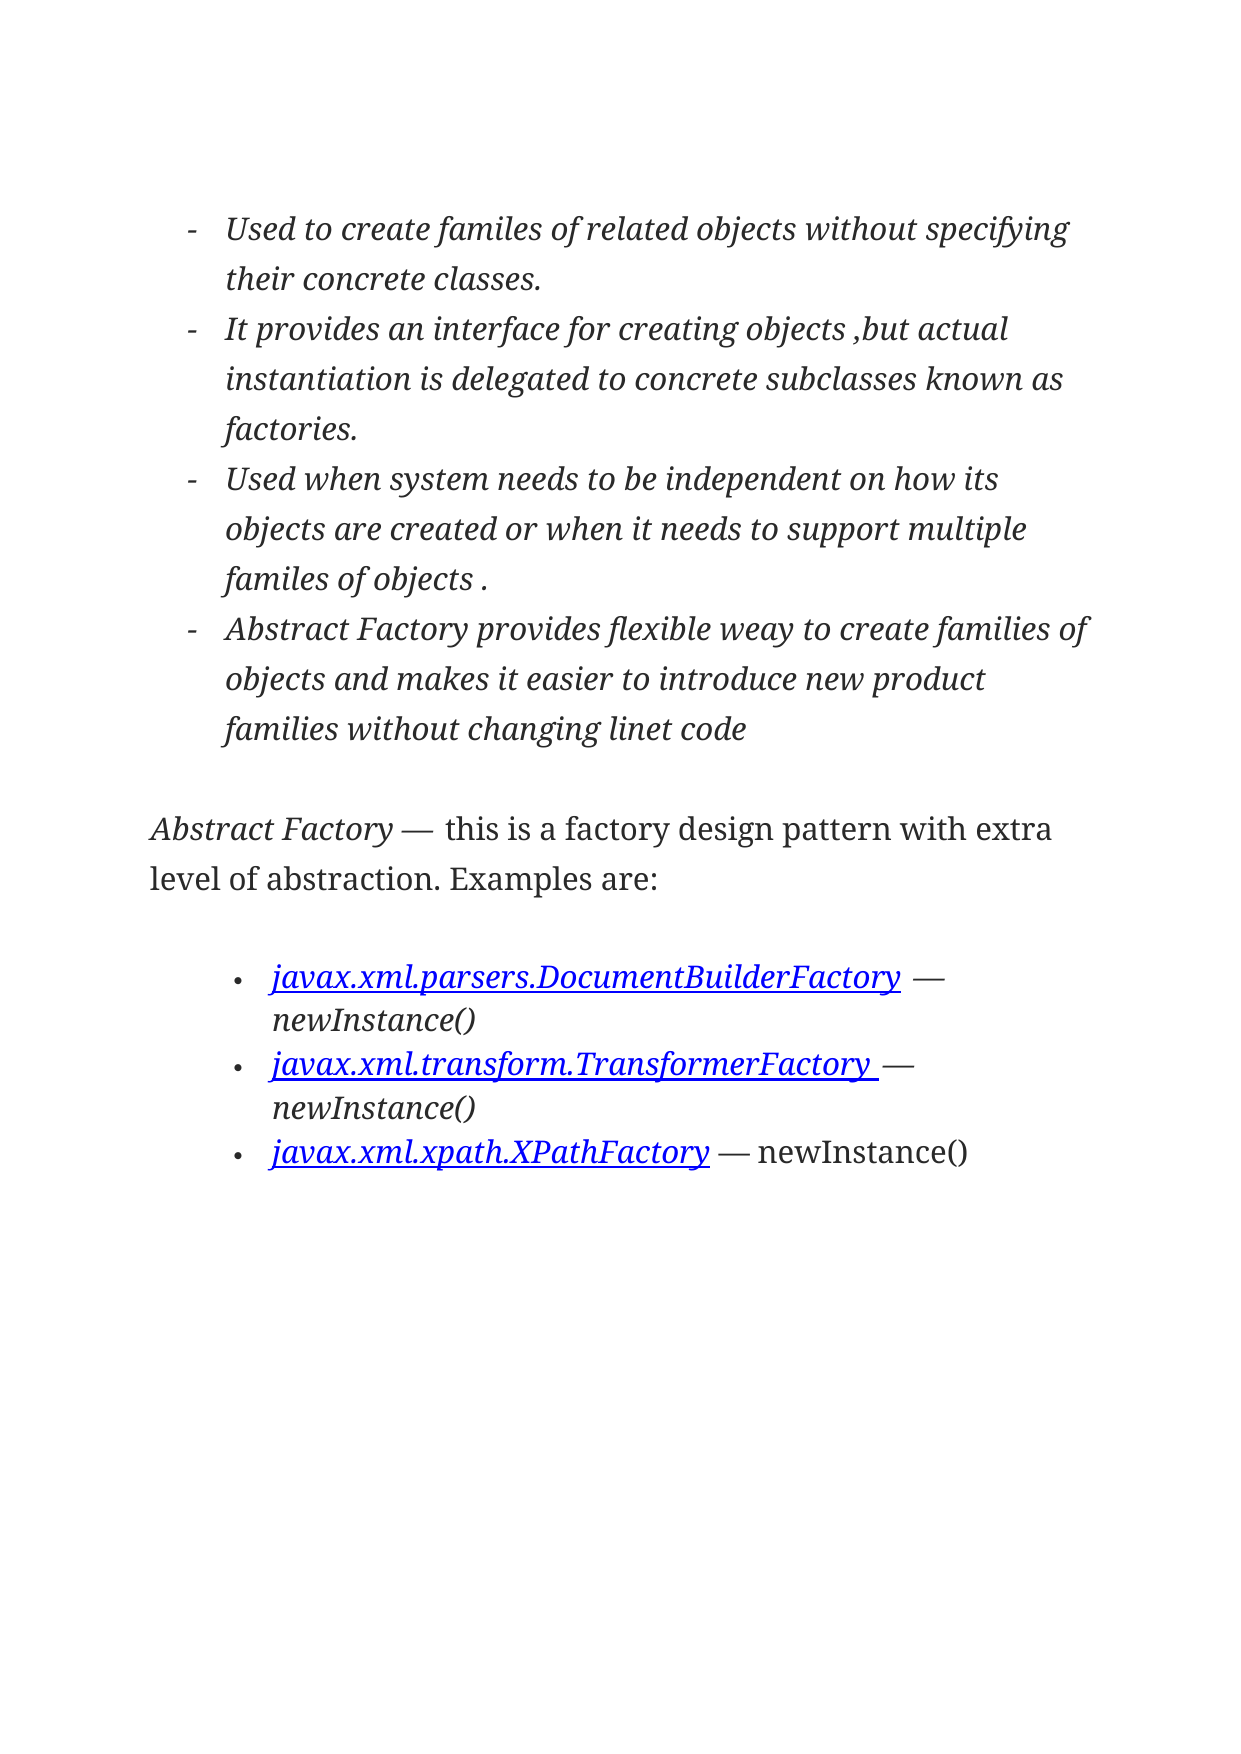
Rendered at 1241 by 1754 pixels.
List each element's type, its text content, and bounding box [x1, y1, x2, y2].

list Abstract Factory provides flexible weay to create families of objects and makes it easier to introduce new product families without changing linet code [187, 600, 1090, 750]
list It provides an interface for creating objects ,but actual instantiation is delegated to concrete subclasses known as factories. [187, 300, 1090, 450]
text Abstract Factory — this is a factory design pattern with extra level of abstraction. Examples are: [150, 800, 1090, 900]
list Used when system needs to be independent on how its objects are created or when it needs to support multiple familes of objects . [187, 450, 1090, 600]
list Used to create familes of related objects without specifying their concrete classes. [187, 200, 1090, 300]
list javax.xml.parsers.DocumentBuilderFactory — newInstance() [234, 953, 1090, 1041]
list javax.xml.transform.TransformerFactory — newInstance() [234, 1041, 1090, 1128]
list javax.xml.xpath.XPathFactory — newInstance() [234, 1128, 1090, 1172]
